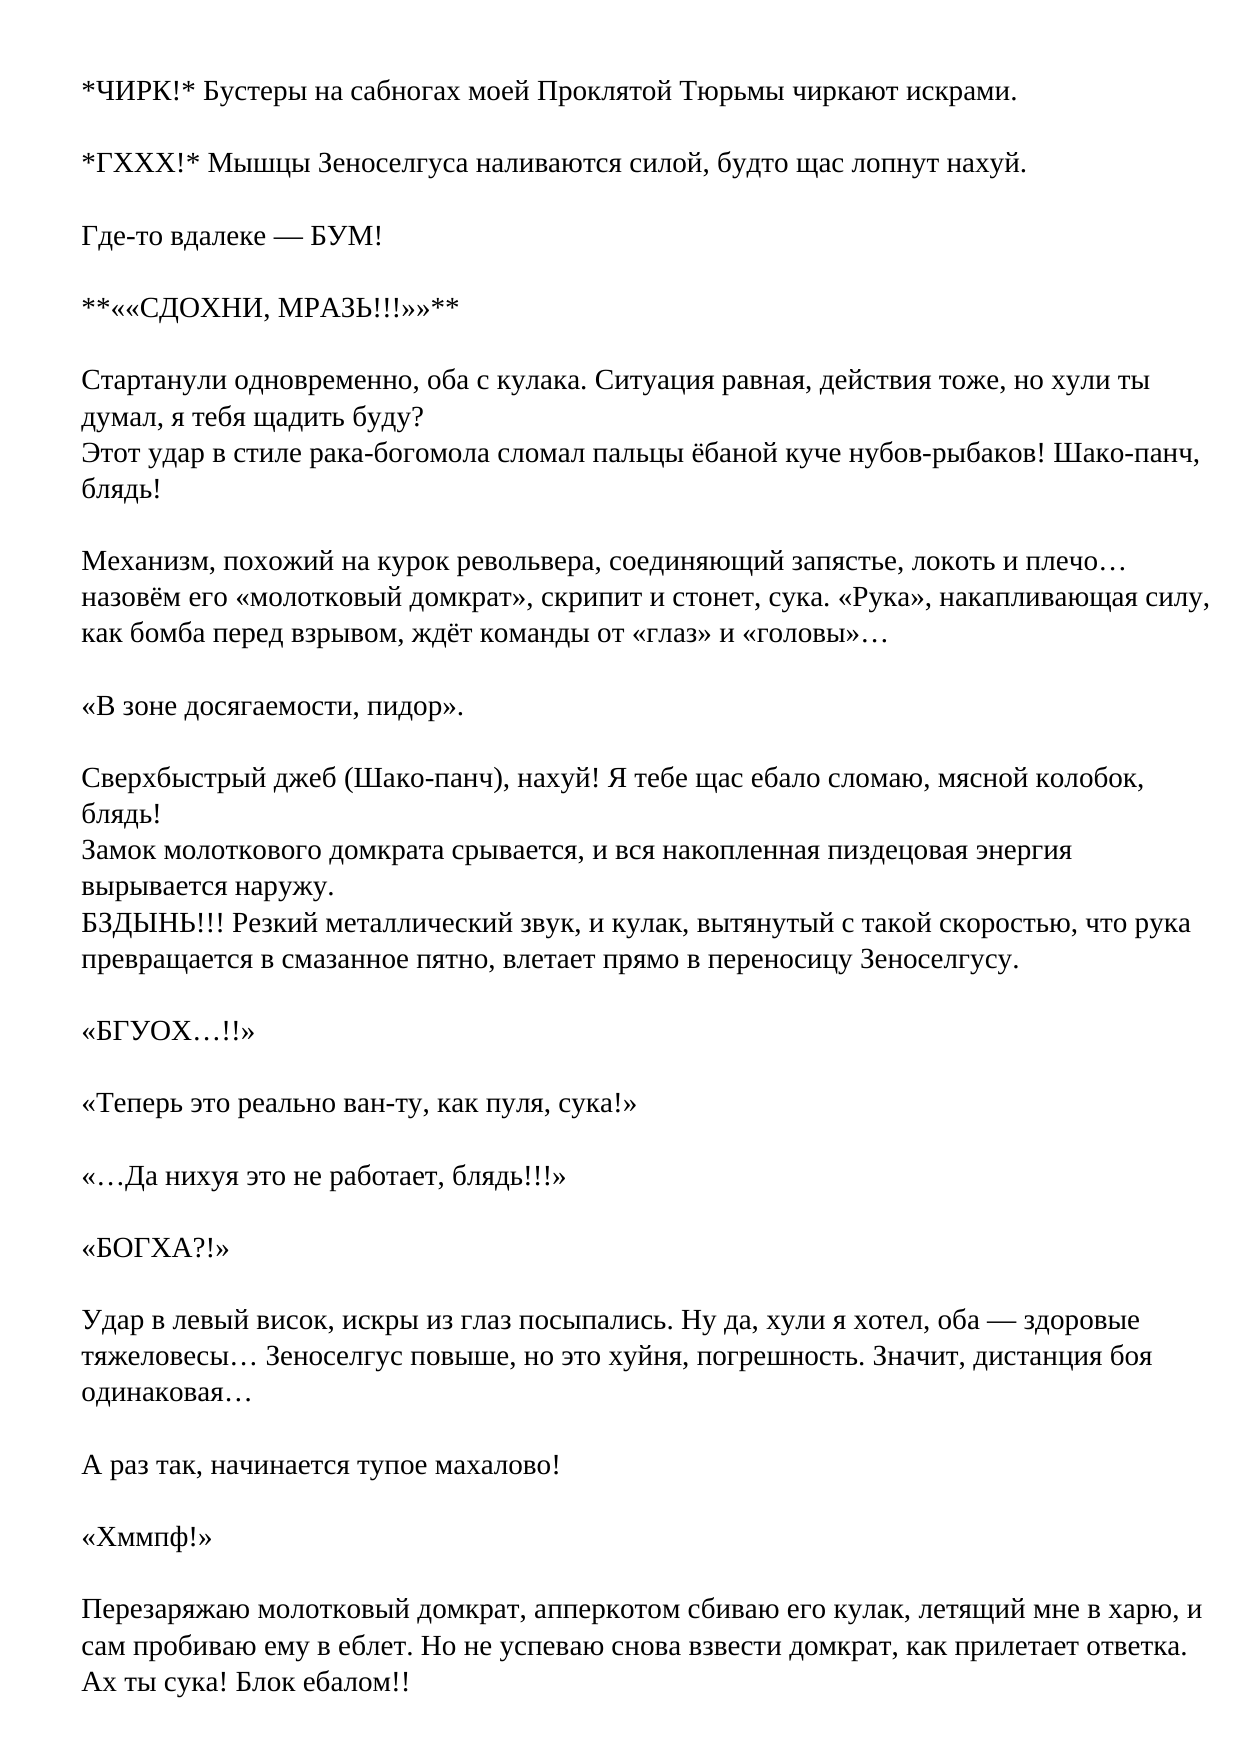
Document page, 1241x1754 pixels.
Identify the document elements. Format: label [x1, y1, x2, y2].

text [81, 37, 1215, 1733]
